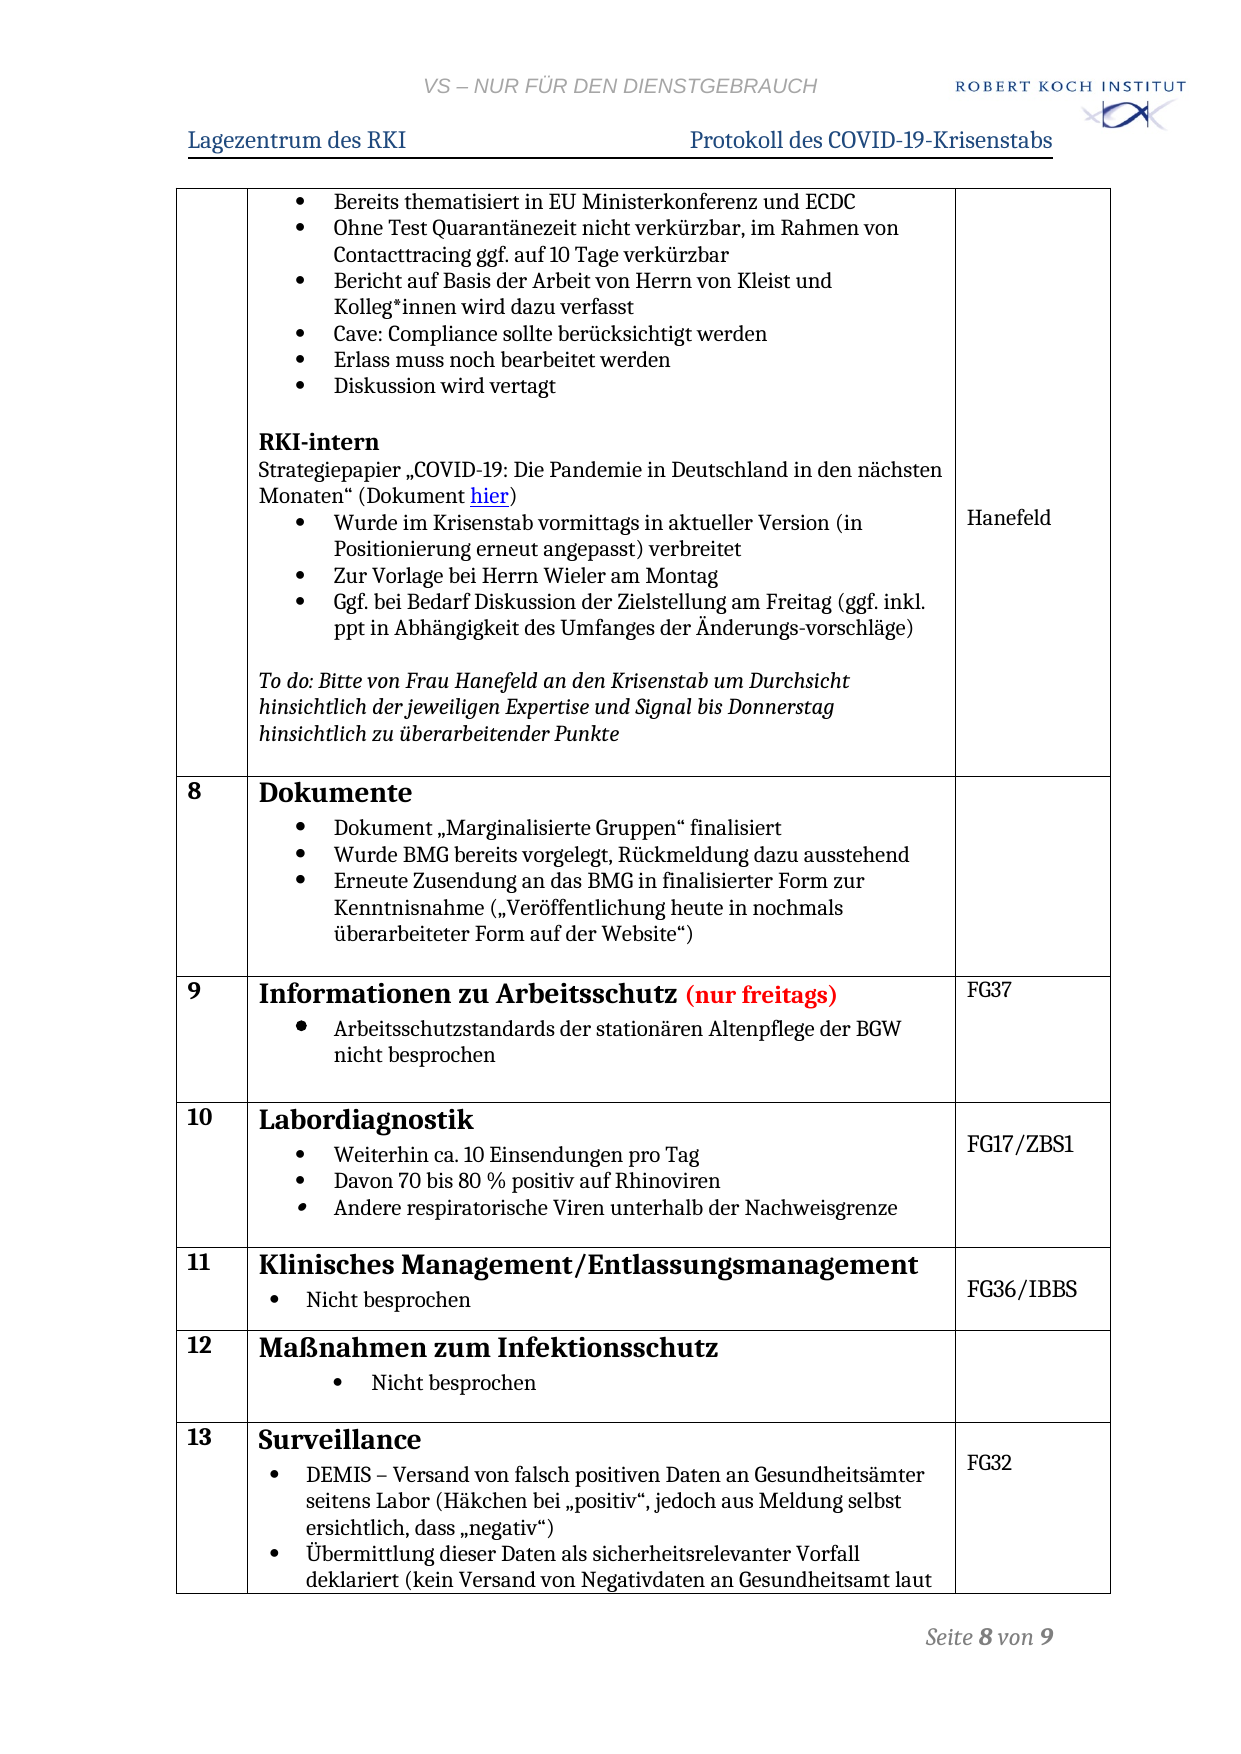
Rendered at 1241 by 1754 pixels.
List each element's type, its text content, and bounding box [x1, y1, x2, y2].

table_cell 12 [177, 1331, 247, 1422]
table_cell 7 [177, 189, 247, 776]
table_cell Informationen zu Arbeitsschutz (nur freitags) Arbeitsschutzstandards der stationären Altenpflege der BGW nicht besprochen [248, 977, 955, 1102]
table_cell Maßnahmen zum Infektionsschutz Nicht besprochen [248, 1331, 955, 1422]
picture [947, 57, 1207, 134]
table_cell FG32 [956, 1423, 1110, 1593]
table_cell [248, 189, 955, 776]
table_cell FG37 [956, 977, 1110, 1102]
table_cell FG17/ZBS1 [956, 1103, 1110, 1247]
table_cell Klinisches Management/Entlassungsmanagement Nicht besprochen [248, 1248, 955, 1330]
table_cell 11 [177, 1248, 247, 1330]
table_cell Hanefeld [956, 189, 1110, 776]
table_cell Dokumente Dokument „Marginalisierte Gruppen“ finalisiert Wurde BMG bereits vorgelegt, Rückmeldung dazu ausstehend Erneute Zusendung an das BMG in finalisierter Form zur Kenntnisnahme („Veröffentlichung heute in nochmals überarbeiteter Form auf der Website“) [248, 777, 955, 976]
table_cell 10 [177, 1103, 247, 1247]
table_cell 9 [177, 977, 247, 1102]
table_cell [956, 777, 1110, 976]
table_cell 8 [177, 777, 247, 976]
table_cell FG36/IBBS [956, 1248, 1110, 1330]
table_cell 13 [177, 1423, 247, 1593]
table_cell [248, 1423, 955, 1593]
table_cell [956, 1331, 1110, 1422]
table_cell Labordiagnostik Weiterhin ca. 10 Einsendungen pro Tag Davon 70 bis 80 % positiv auf Rhinoviren Andere respiratorische Viren unterhalb der Nachweisgrenze [248, 1103, 955, 1247]
